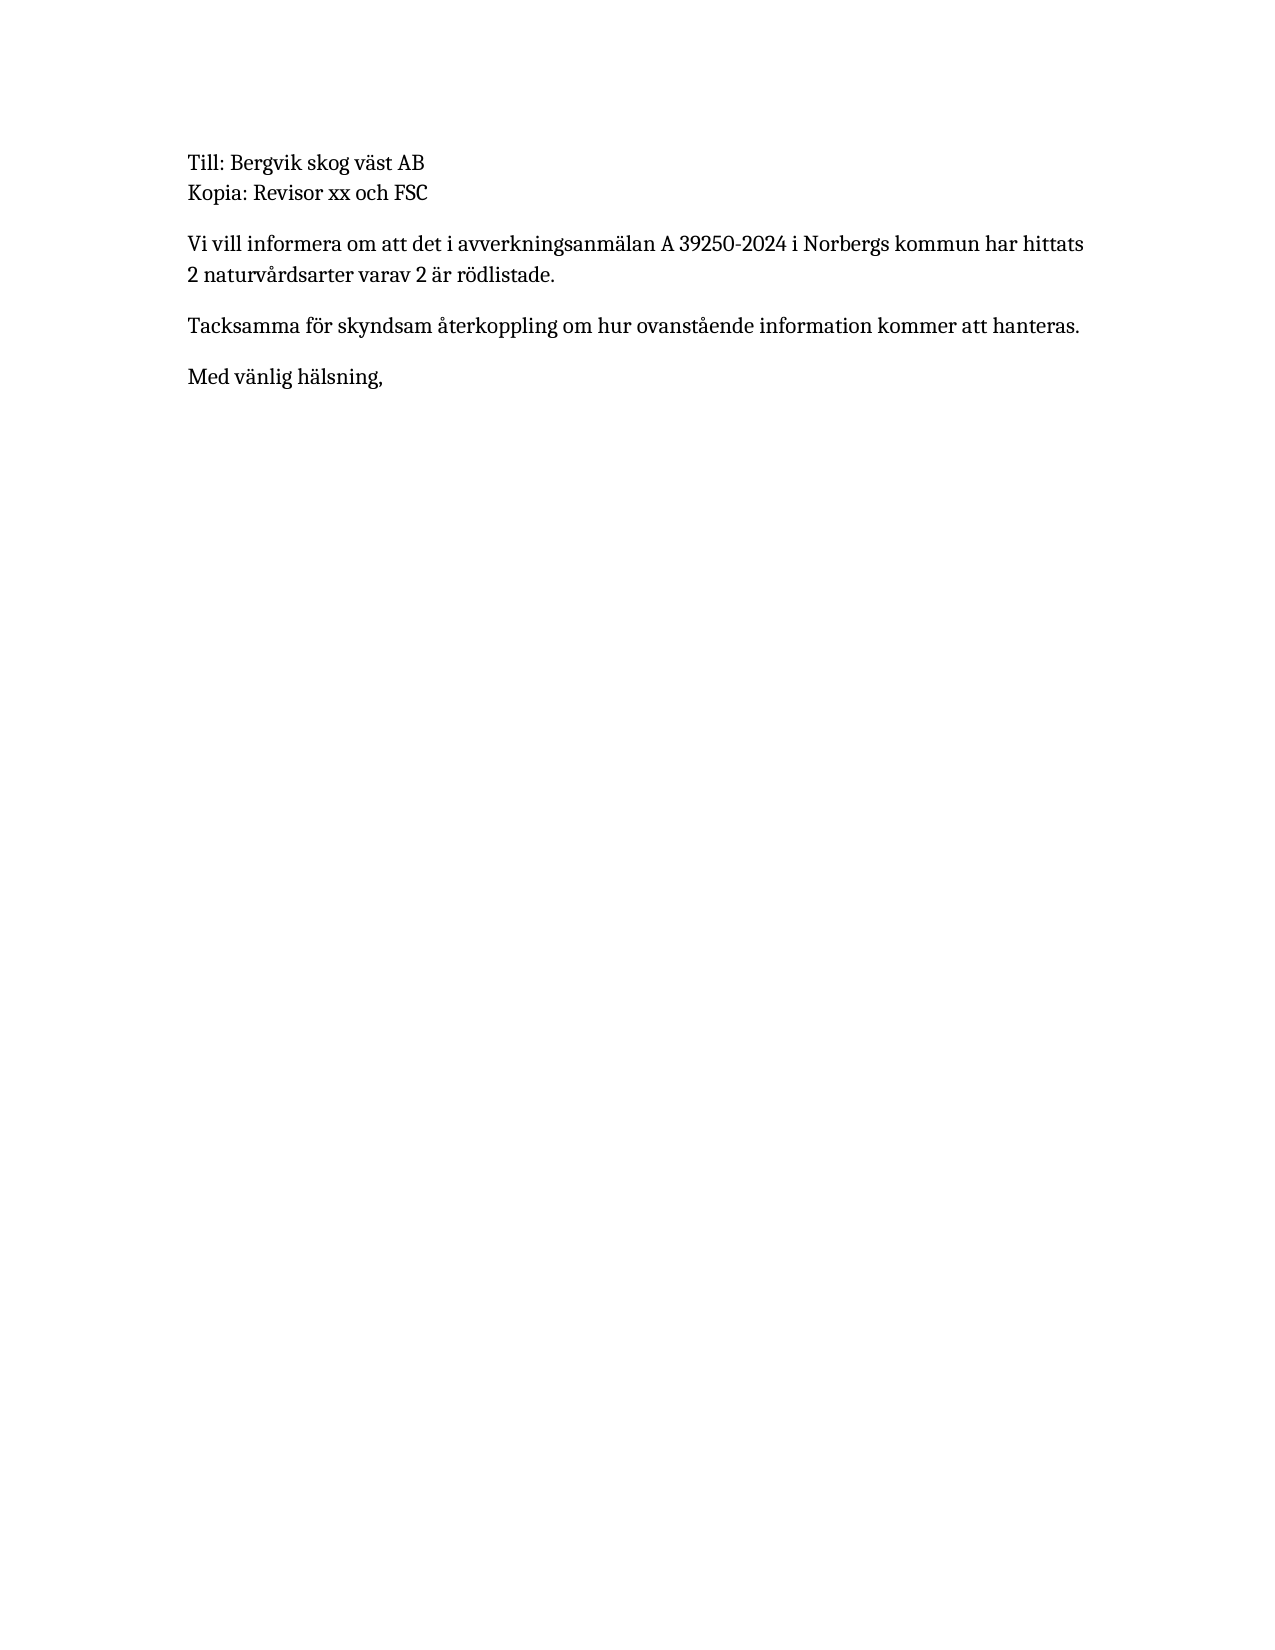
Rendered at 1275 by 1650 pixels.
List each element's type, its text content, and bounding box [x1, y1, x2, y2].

text Med vänlig hälsning, [187, 363, 1087, 420]
text Tacksamma för skyndsam återkoppling om hur ovanstående information kommer att hanteras. [187, 312, 1087, 339]
text Vi vill informera om att det i avverkningsanmälan A 39250-2024 i Norbergs kommun har hittats 2 naturvårdsarter varav 2 är rödlistade. [187, 231, 1087, 288]
text Till: Bergvik skog väst AB Kopia: Revisor xx och FSC [187, 150, 1087, 207]
